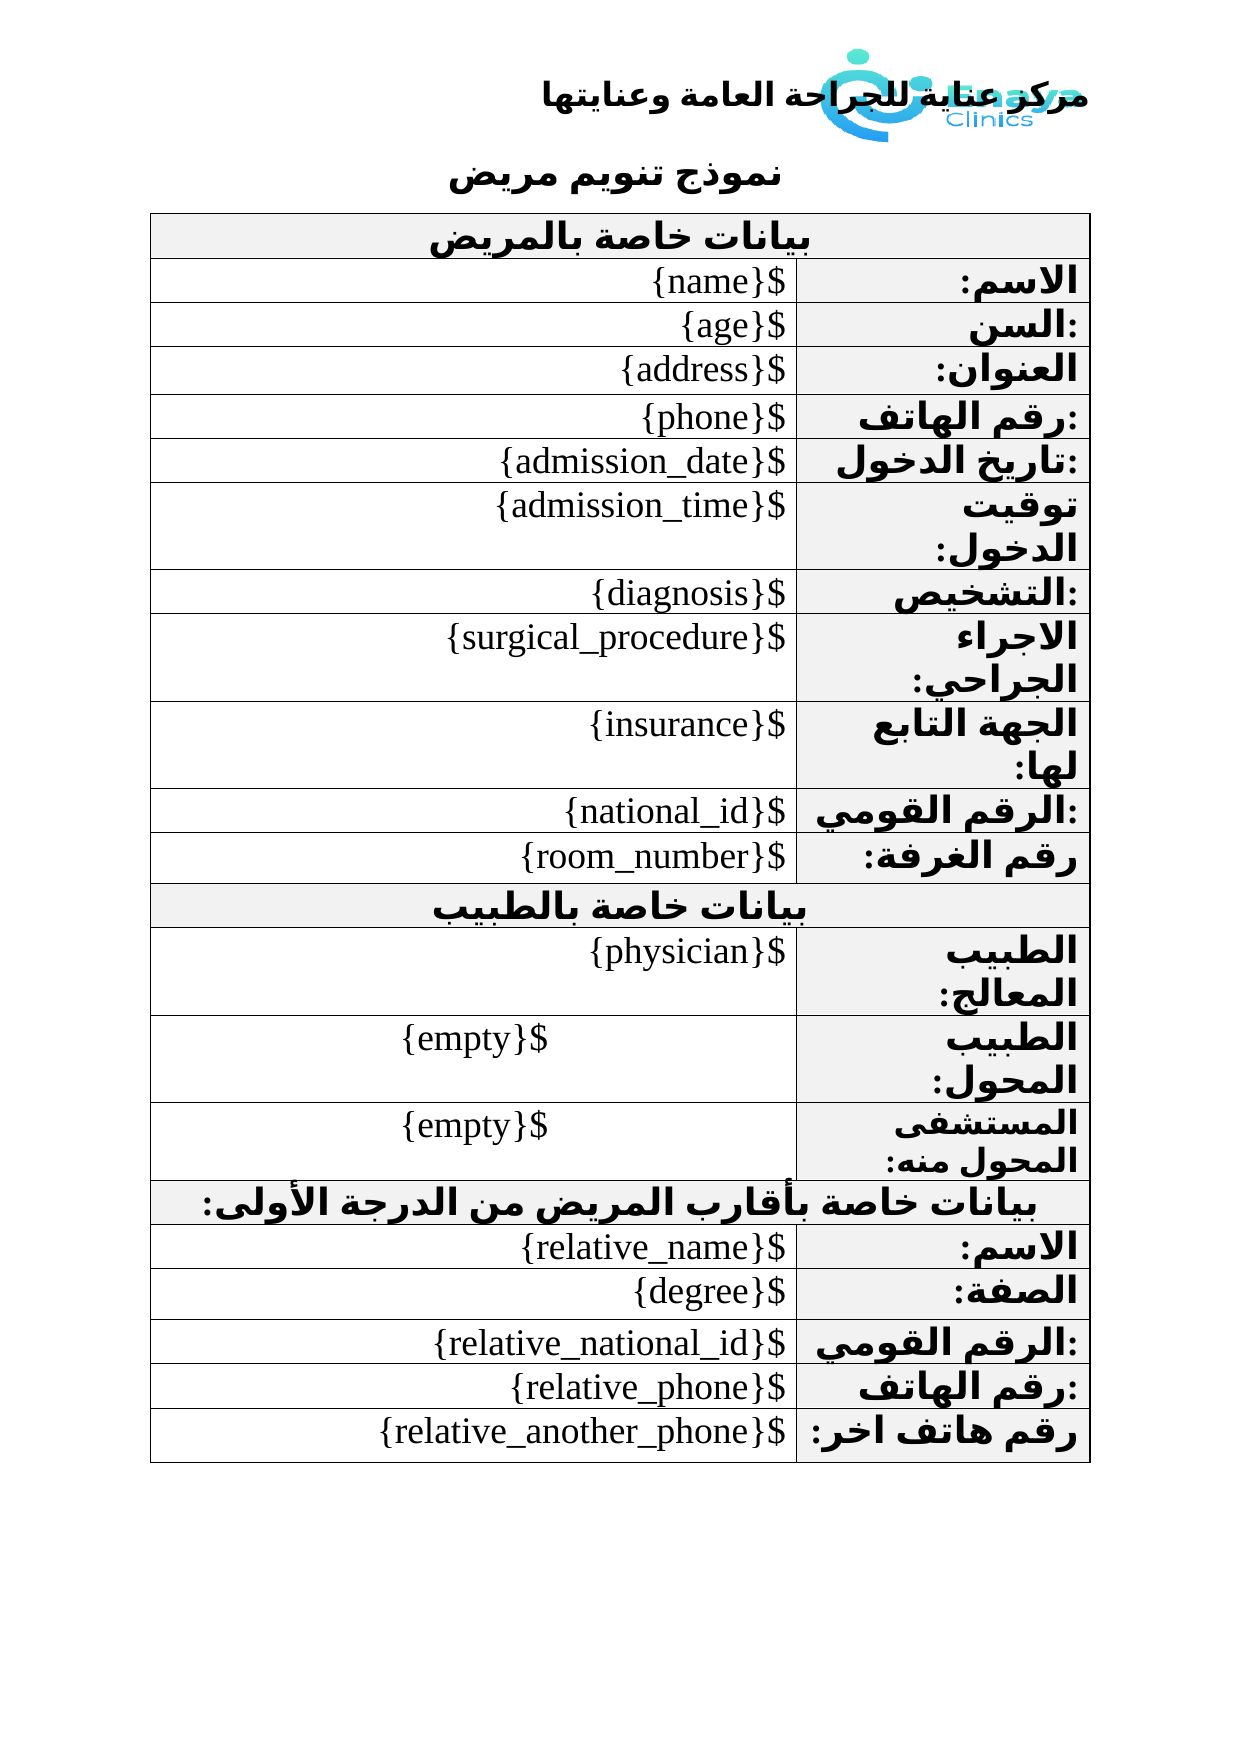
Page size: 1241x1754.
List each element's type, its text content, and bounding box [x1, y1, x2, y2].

table_cell العنوان: [797, 347, 1089, 393]
table_cell ${relative_another_phone} [151, 1409, 796, 1462]
table_cell الاجراء الجراحي: [797, 614, 1089, 701]
table_cell بيانات خاصة بأقارب المريض من الدرجة الأولى: [151, 1181, 1089, 1224]
table_cell الرقم القومي: [797, 1320, 1089, 1363]
table_cell رقم الغرفة: [797, 833, 1089, 883]
table_cell الطبيب المحول: [797, 1016, 1089, 1102]
table_cell ${admission_date} [151, 439, 796, 482]
table_cell ${phone} [151, 395, 796, 438]
table_cell تاريخ الدخول: [797, 439, 1089, 482]
table_cell الجهة التابع لها: [797, 702, 1089, 788]
table_cell ${empty} [151, 1103, 796, 1179]
table_cell ${admission_time} [151, 483, 796, 569]
picture [816, 46, 1086, 146]
table_cell ${physician} [151, 928, 796, 1014]
table_cell رقم الهاتف: [797, 1364, 1089, 1407]
table_cell بيانات خاصة بالطبيب [151, 884, 1089, 927]
table_cell ${insurance} [151, 702, 796, 788]
table_cell ${degree} [151, 1269, 796, 1319]
table_cell المستشفى المحول منه: [797, 1103, 1089, 1179]
table_cell ${room_number} [151, 833, 796, 883]
table_header بيانات خاصة بالمريض [151, 214, 1089, 257]
table_cell الاسم: [797, 259, 1089, 302]
table_cell ${national_id} [151, 789, 796, 832]
table_cell ${relative_phone} [151, 1364, 796, 1407]
table_cell ${address} [151, 347, 796, 393]
table_cell توقيت الدخول: [797, 483, 1089, 569]
table_cell التشخيص: [797, 570, 1089, 613]
table_cell ${relative_name} [151, 1225, 796, 1268]
table_cell رقم هاتف اخر: [797, 1409, 1089, 1462]
table_cell الاسم: [797, 1225, 1089, 1268]
table_cell ${surgical_procedure} [151, 614, 796, 701]
table_cell الطبيب المعالج: [797, 928, 1089, 1014]
table_cell ${age} [151, 303, 796, 346]
table_cell السن: [797, 303, 1089, 346]
text نموذج تنويم مريض [150, 150, 1090, 193]
table_cell ${diagnosis} [151, 570, 796, 613]
table_cell رقم الهاتف: [797, 395, 1089, 438]
table_cell الرقم القومي: [797, 789, 1089, 832]
table_cell ${empty} [151, 1016, 796, 1102]
table_cell ${name} [151, 259, 796, 302]
table_cell الصفة: [797, 1269, 1089, 1319]
table_cell ${relative_national_id} [151, 1320, 796, 1363]
